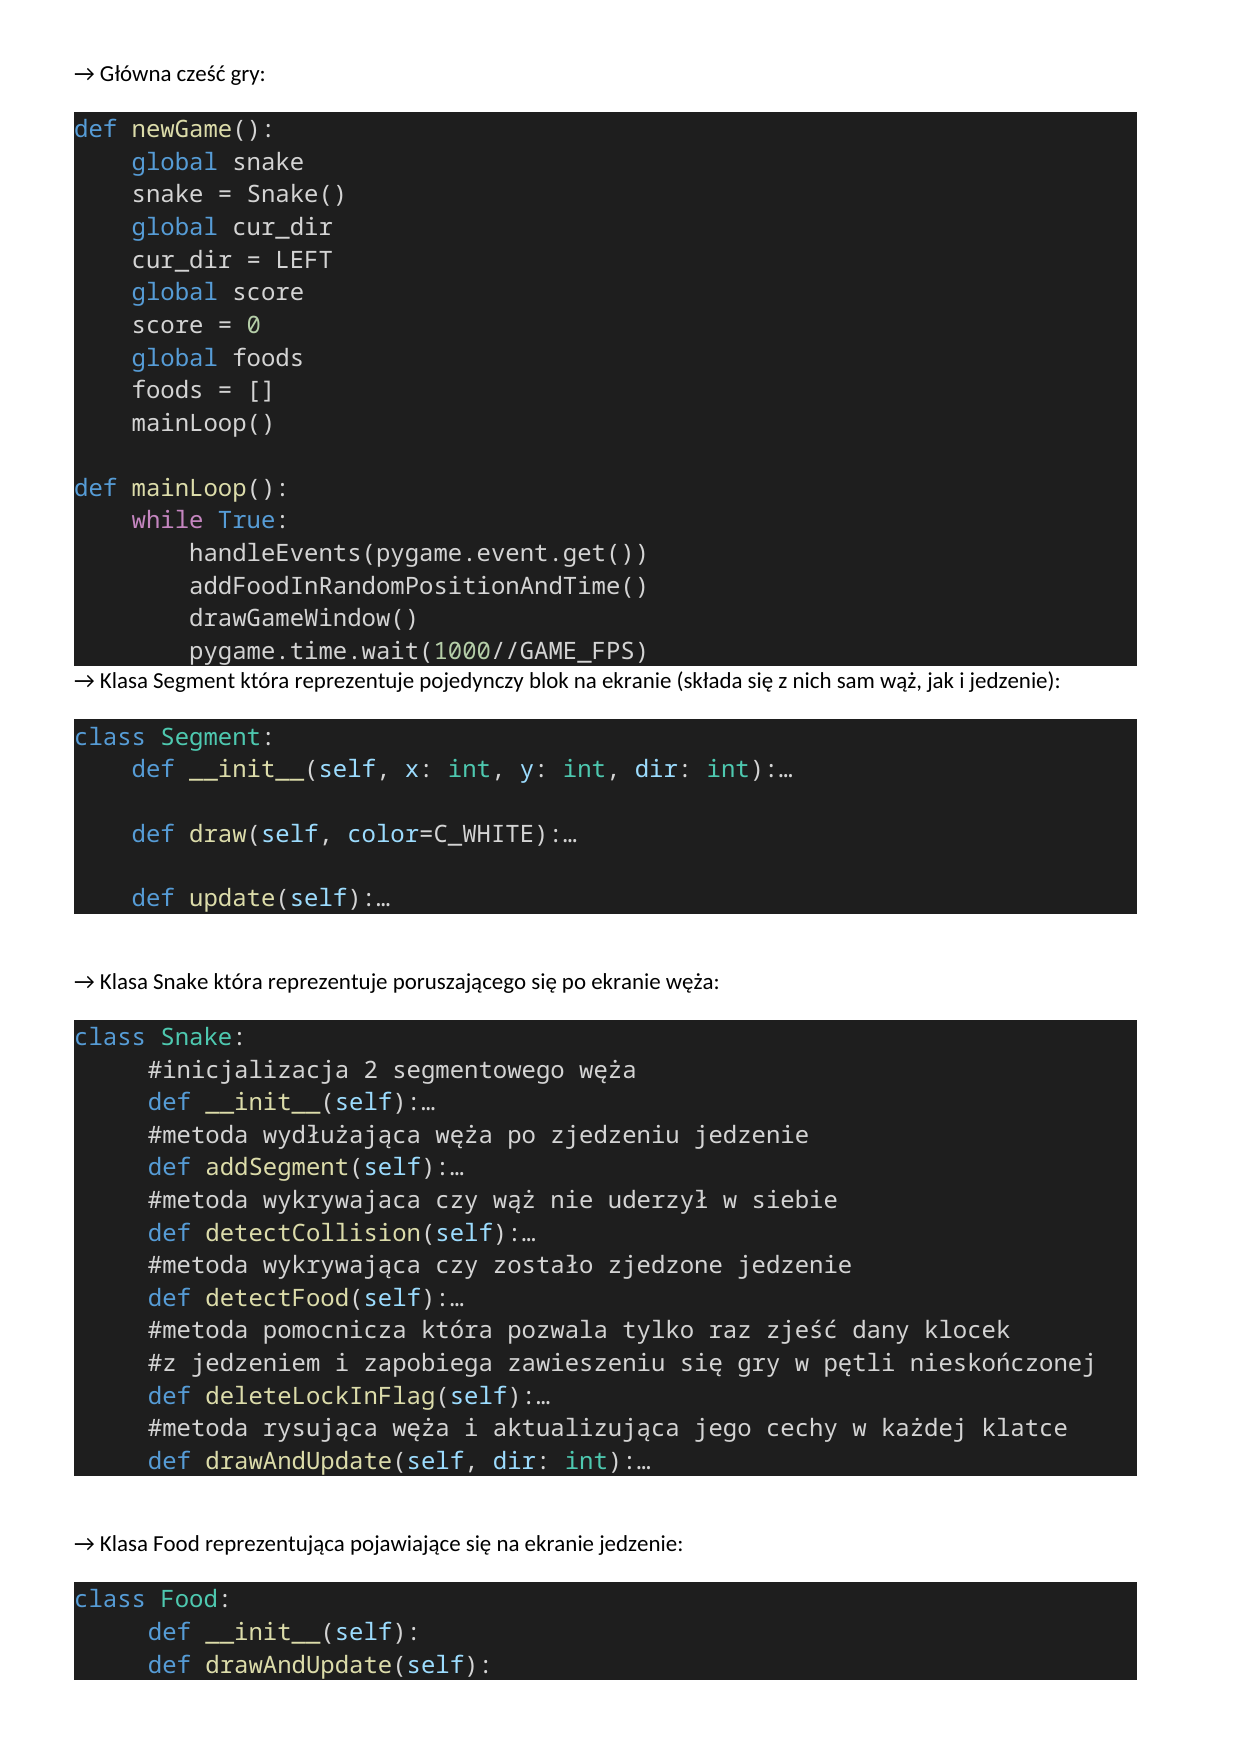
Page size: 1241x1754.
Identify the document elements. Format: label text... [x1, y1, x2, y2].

text while True: [74, 503, 1137, 536]
text score = 0 [74, 308, 1137, 340]
text def detectFood(self):… #metoda pomocnicza która pozwala tylko raz zjeść dany klocek #z jedzeniem i zapobiega zawieszeniu się gry w pętli nieskończonej [74, 1281, 1137, 1378]
text def __init__(self, x: int, y: int, dir: int):… [74, 752, 1137, 817]
text handleEvents(pygame.event.get()) [74, 536, 1137, 568]
text def __init__(self):… [74, 1085, 1137, 1118]
text def deleteLockInFlag(self):… #metoda rysująca węża i aktualizująca jego cechy w każdej klatce [74, 1378, 1137, 1444]
text def addSegment(self):… #metoda wykrywajaca czy wąż nie uderzył w siebie [74, 1150, 1137, 1215]
text → Główna cześć gry: [74, 59, 1137, 87]
text pygame.time.wait(1000//GAME_FPS) [74, 634, 1137, 666]
text global foods [74, 340, 1137, 373]
text class Snake: [74, 1020, 1137, 1052]
text def draw(self, color=C_WHITE):… [74, 817, 1137, 881]
text #inicjalizacja 2 segmentowego węża [74, 1052, 1137, 1085]
text global score [74, 275, 1137, 308]
text snake = Snake() [74, 177, 1137, 210]
text def detectCollision(self):… #metoda wykrywająca czy zostało zjedzone jedzenie [74, 1215, 1137, 1281]
text class Food: [74, 1582, 1137, 1615]
text def __init__(self): [74, 1615, 1137, 1647]
text → Klasa Snake która reprezentuje poruszającego się po ekranie węża: [74, 967, 1137, 995]
text → Klasa Segment która reprezentuje pojedynczy blok na ekranie (składa się z nich sam wąż, jak i jedzenie): [74, 666, 1137, 694]
text mainLoop() [74, 406, 1137, 438]
text global snake [74, 145, 1137, 177]
text def drawAndUpdate(self): [74, 1647, 1137, 1680]
text foods = [] [74, 373, 1137, 406]
text cur_dir = LEFT [74, 242, 1137, 275]
text class Segment: [74, 719, 1137, 752]
text drawGameWindow() [74, 601, 1137, 634]
text def newGame(): [74, 112, 1137, 145]
text def drawAndUpdate(self, dir: int):… [74, 1444, 1137, 1476]
text def mainLoop(): [74, 471, 1137, 503]
text #metoda wydłużająca węża po zjedzeniu jedzenie [74, 1118, 1137, 1150]
text def update(self):… [74, 881, 1137, 914]
text addFoodInRandomPositionAndTime() [74, 568, 1137, 601]
text global cur_dir [74, 210, 1137, 242]
text → Klasa Food reprezentująca pojawiające się na ekranie jedzenie: [74, 1529, 1137, 1557]
